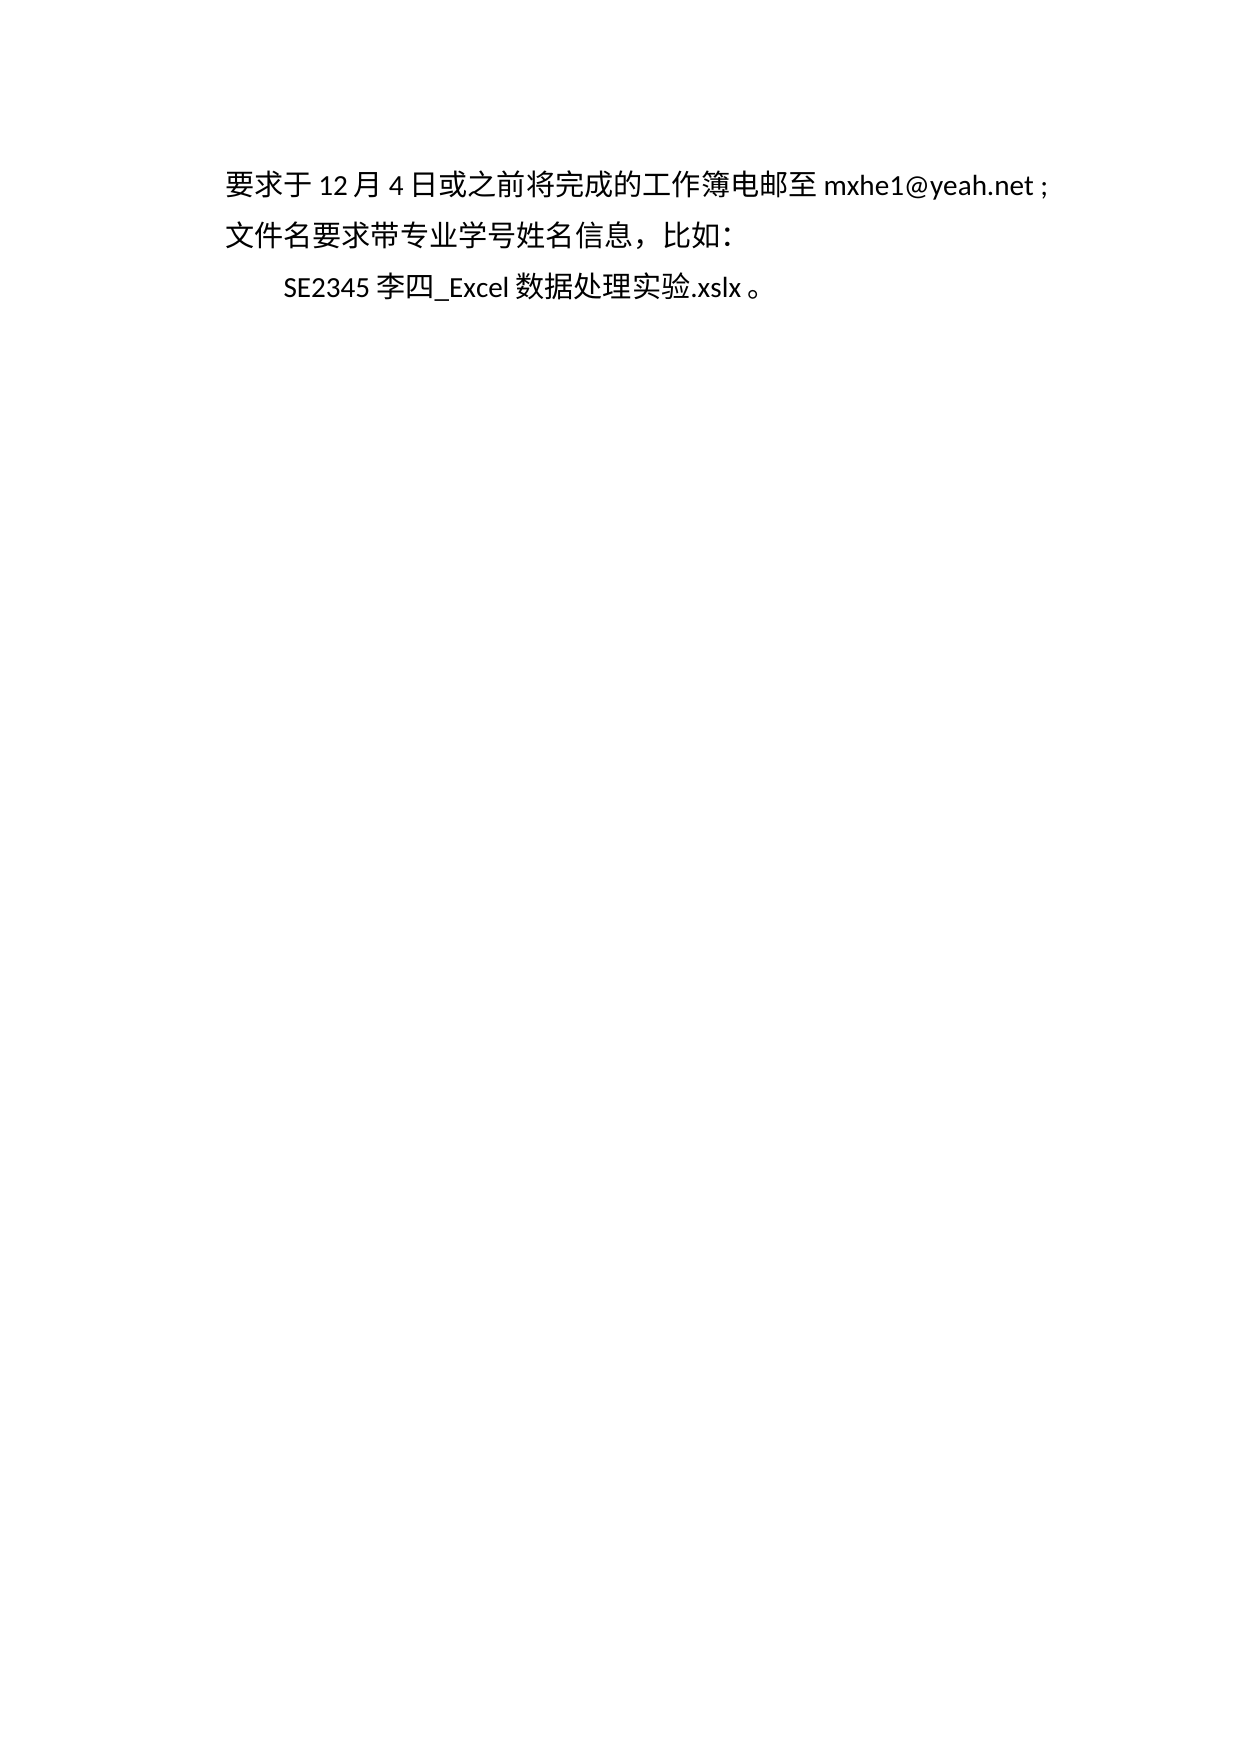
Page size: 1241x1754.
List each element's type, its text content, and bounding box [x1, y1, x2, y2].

list 要求于12月4日或之前将完成的工作簿电邮至mxhe1@yeah.net ; 文件名要求带专业学号姓名信息，比如： [225, 162, 1053, 255]
list SE2345李四_Excel数据处理实验.xslx 。 [225, 263, 1053, 306]
